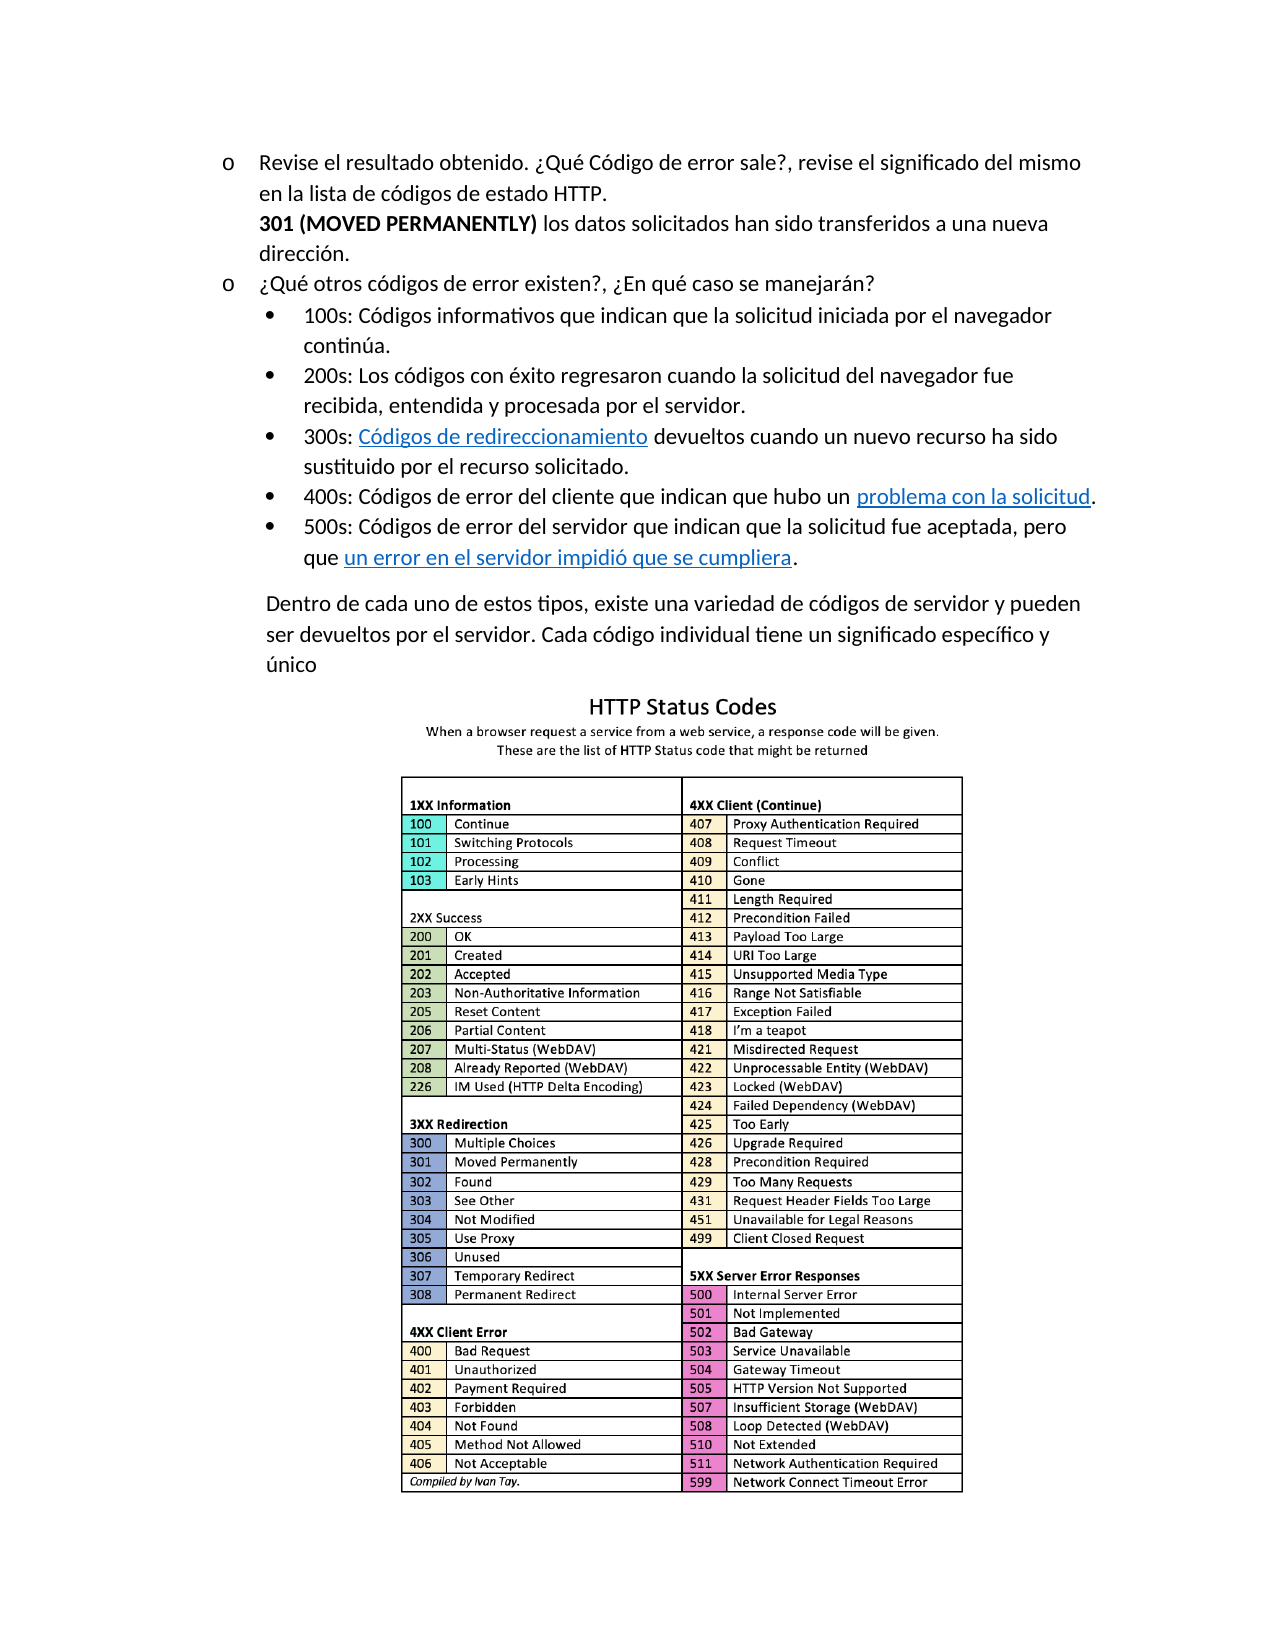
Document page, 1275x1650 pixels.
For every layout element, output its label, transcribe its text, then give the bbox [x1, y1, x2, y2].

list 400s: Códigos de error del cliente que indican que hubo un problema con la solicitud. [266, 482, 1098, 510]
list 301 (MOVED PERMANENTLY) los datos solicitados han sido transferidos a una nueva dirección. [259, 209, 1098, 267]
list 200s: Los códigos con éxito regresaron cuando la solicitud del navegador fue recibida, entendida y procesada por el servidor. [266, 361, 1098, 420]
list Revise el resultado obtenido. ¿Qué Código de error sale?, revise el significado del mismo en la lista de códigos de estado HTTP. [221, 148, 1098, 207]
text Dentro de cada uno de estos tipos, existe una variedad de códigos de servidor y pueden ser devueltos por el servidor. Cada código individual tiene un significado específico y único [266, 589, 1098, 678]
picture [399, 696, 965, 1495]
list 500s: Códigos de error del servidor que indican que la solicitud fue aceptada, pero que un error en el servidor impidió que se cumpliera. [266, 512, 1098, 571]
list 300s: Códigos de redireccionamiento devueltos cuando un nuevo recurso ha sido sustituido por el recurso solicitado. [266, 422, 1098, 480]
list 100s: Códigos informativos que indican que la solicitud iniciada por el navegador continúa. [266, 301, 1098, 359]
list ¿Qué otros códigos de error existen?, ¿En qué caso se manejarán? [221, 269, 1098, 299]
